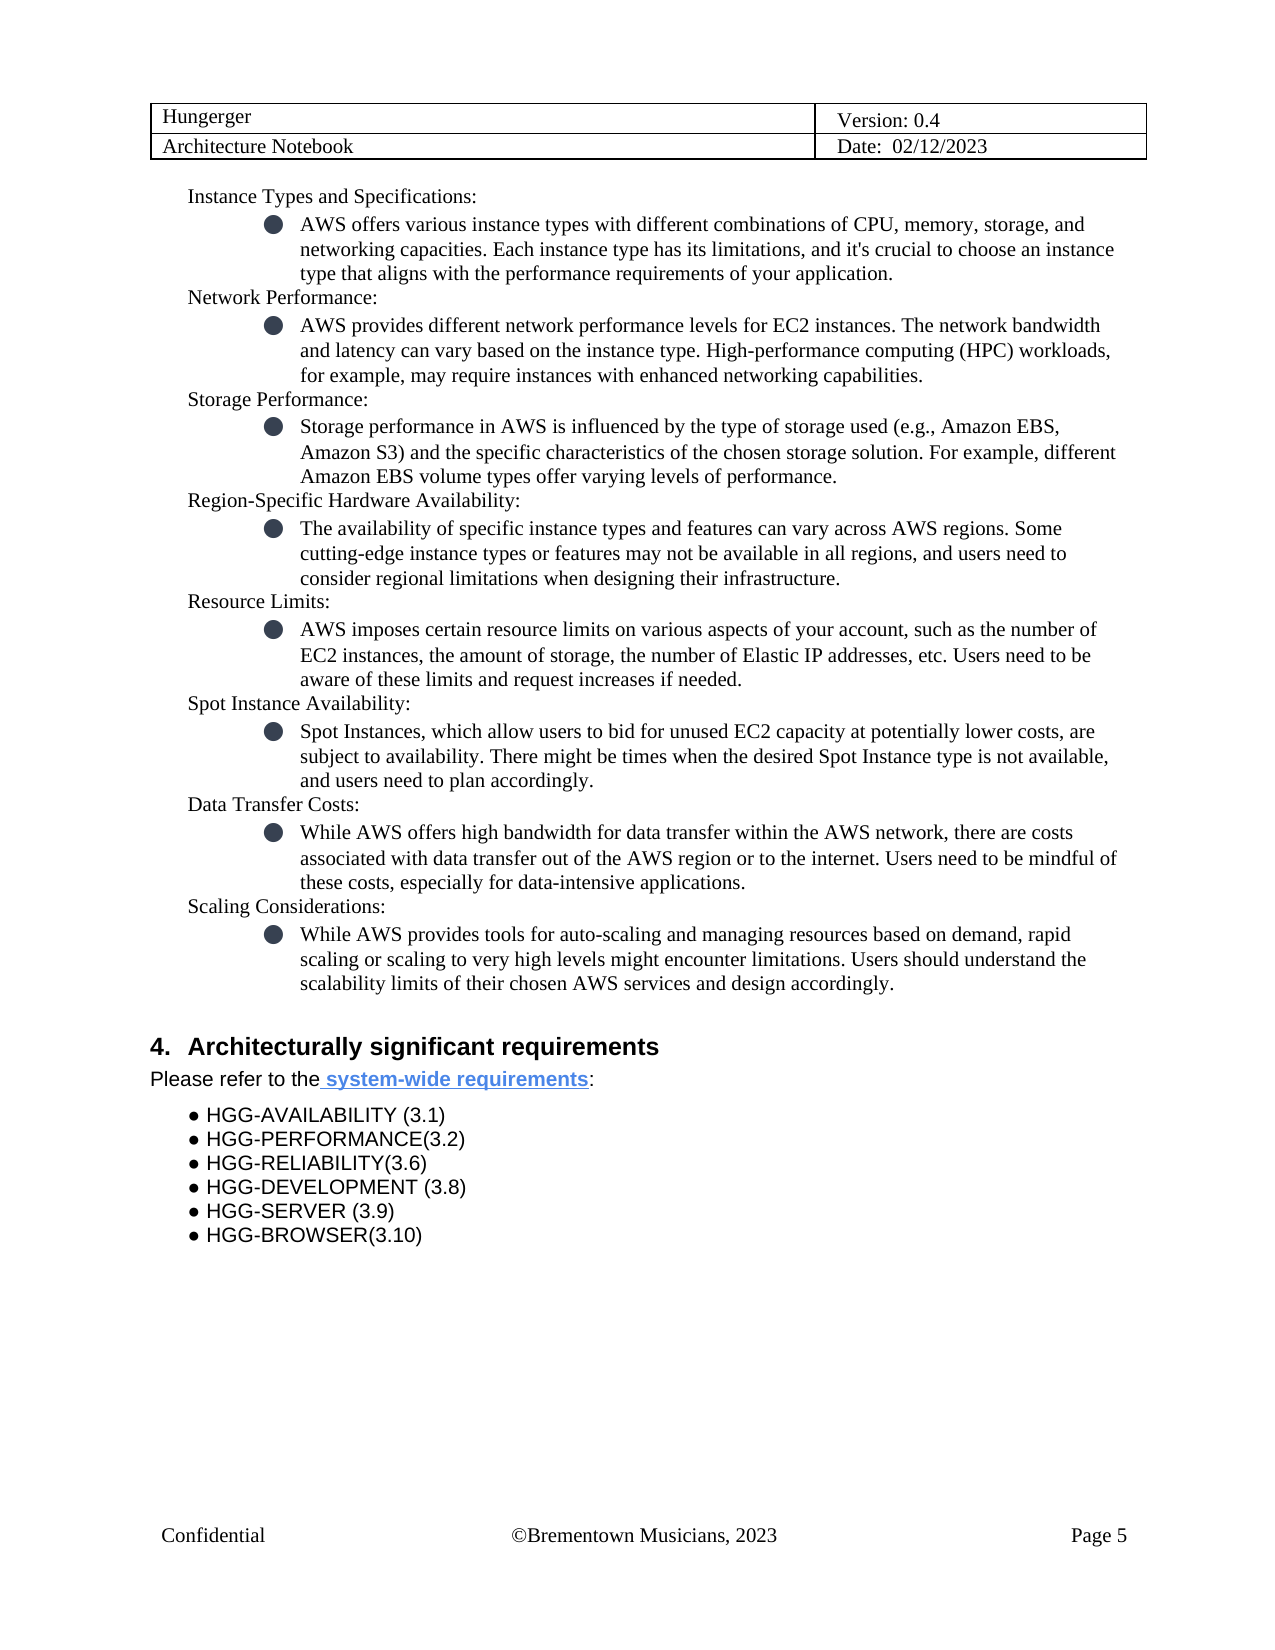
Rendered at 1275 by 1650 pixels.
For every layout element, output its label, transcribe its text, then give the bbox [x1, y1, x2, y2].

text Please refer to the system-wide requirements: [150, 1067, 1125, 1091]
list HGG-RELIABILITY(3.6) [187, 1151, 1125, 1175]
list The availability of specific instance types and features can vary across AWS regions. Some cutting-edge instance types or features may not be available in all regions, and users need to consider regional limitations when designing their infrastructure. [262, 512, 1125, 589]
list AWS imposes certain resource limits on various aspects of your account, such as the number of EC2 instances, the amount of storage, the number of Elastic IP addresses, etc. Users need to be aware of these limits and request increases if needed. [262, 613, 1125, 691]
list AWS offers various instance types with different combinations of CPU, memory, storage, and networking capacities. Each instance type has its limitations, and it's crucial to choose an instance type that aligns with the performance requirements of your application. [262, 208, 1125, 285]
list HGG-BROWSER(3.10) [187, 1223, 1125, 1247]
list Scaling Considerations: [187, 894, 1125, 918]
list Network Performance: [187, 285, 1125, 309]
list HGG-DEVELOPMENT (3.8) [187, 1175, 1125, 1199]
list Region-Specific Hardware Availability: [187, 488, 1125, 512]
list AWS provides different network performance levels for EC2 instances. The network bandwidth and latency can vary based on the instance type. High-performance computing (HPC) workloads, for example, may require instances with enhanced networking capabilities. [262, 309, 1125, 387]
list HGG-PERFORMANCE(3.2) [187, 1127, 1125, 1151]
list While AWS provides tools for auto-scaling and managing resources based on demand, rapid scaling or scaling to very high levels might encounter limitations. Users should understand the scalability limits of their chosen AWS services and design accordingly. [262, 918, 1125, 995]
list Storage performance in AWS is influenced by the type of storage used (e.g., Amazon EBS, Amazon S3) and the specific characteristics of the chosen storage solution. For example, different Amazon EBS volume types offer varying levels of performance. [262, 411, 1125, 488]
list Instance Types and Specifications: [187, 184, 1125, 208]
list Spot Instance Availability: [187, 691, 1125, 715]
list HGG-SERVER (3.9) [187, 1199, 1125, 1223]
list Data Transfer Costs: [187, 792, 1125, 816]
list Spot Instances, which allow users to bid for unused EC2 capacity at potentially lower costs, are subject to availability. There might be times when the desired Spot Instance type is not available, and users need to plan accordingly. [262, 715, 1125, 792]
subtitle Architecturally significant requirements [150, 1032, 1125, 1061]
list Resource Limits: [187, 589, 1125, 613]
list Storage Performance: [187, 387, 1125, 411]
list While AWS offers high bandwidth for data transfer within the AWS network, there are costs associated with data transfer out of the AWS region or to the internet. Users need to be mindful of these costs, especially for data-intensive applications. [262, 816, 1125, 894]
list HGG-AVAILABILITY (3.1) [187, 1103, 1125, 1127]
